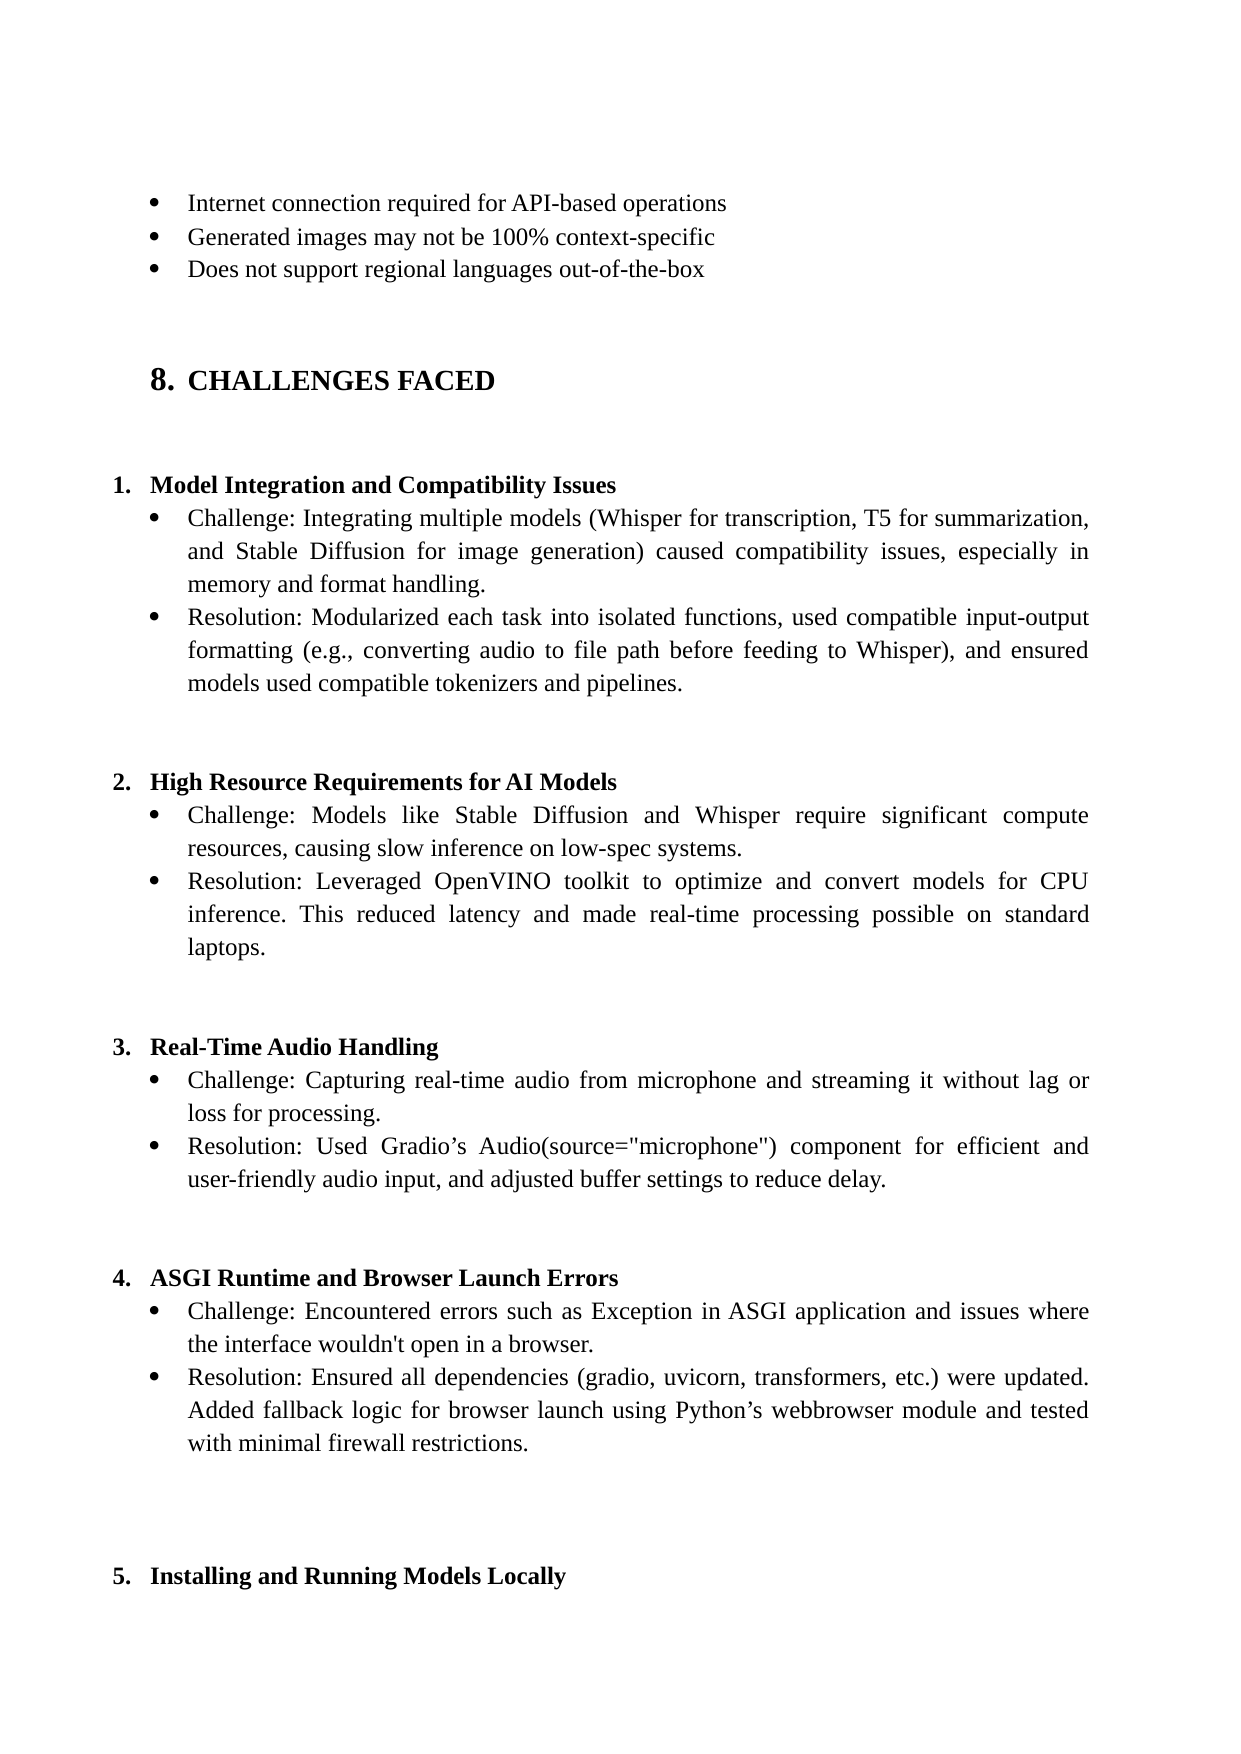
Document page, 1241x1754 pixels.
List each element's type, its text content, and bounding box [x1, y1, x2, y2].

list Resolution: Modularized each task into isolated functions, used compatible input-output formatting (e.g., converting audio to file path before feeding to Whisper), and ensured models used compatible tokenizers and pipelines. [150, 602, 1090, 697]
list Resolution: Used Gradio’s Audio(source="microphone") component for efficient and user-friendly audio input, and adjusted buffer settings to reduce delay. [150, 1131, 1090, 1193]
list High Resource Requirements for AI Models [112, 767, 1090, 796]
list Does not support regional languages out-of-the-box [150, 254, 1090, 283]
list Challenge: Capturing real-time audio from microphone and streaming it without lag or loss for processing. [150, 1065, 1090, 1127]
list Internet connection required for API-based operations [150, 188, 1090, 217]
list CHALLENGES FACED [150, 359, 1090, 398]
list Generated images may not be 100% context-specific [150, 222, 1090, 250]
list Model Integration and Compatibility Issues [112, 470, 1090, 499]
list ASGI Runtime and Browser Launch Errors [112, 1263, 1090, 1292]
list Challenge: Encountered errors such as Exception in ASGI application and issues where the interface wouldn't open in a browser. [150, 1296, 1090, 1358]
list Challenge: Models like Stable Diffusion and Whisper require significant compute resources, causing slow inference on low-spec systems. [150, 800, 1090, 862]
list Challenge: Integrating multiple models (Whisper for transcription, T5 for summarization, and Stable Diffusion for image generation) caused compatibility issues, especially in memory and format handling. [150, 503, 1090, 598]
list Resolution: Ensured all dependencies (gradio, uvicorn, transformers, etc.) were updated. Added fallback logic for browser launch using Python’s webbrowser module and tested with minimal firewall restrictions. [150, 1362, 1090, 1457]
list Real-Time Audio Handling [112, 1032, 1090, 1061]
list Installing and Running Models Locally [112, 1561, 1090, 1589]
list Resolution: Leveraged OpenVINO toolkit to optimize and convert models for CPU inference. This reduced latency and made real-time processing possible on standard laptops. [150, 866, 1090, 961]
